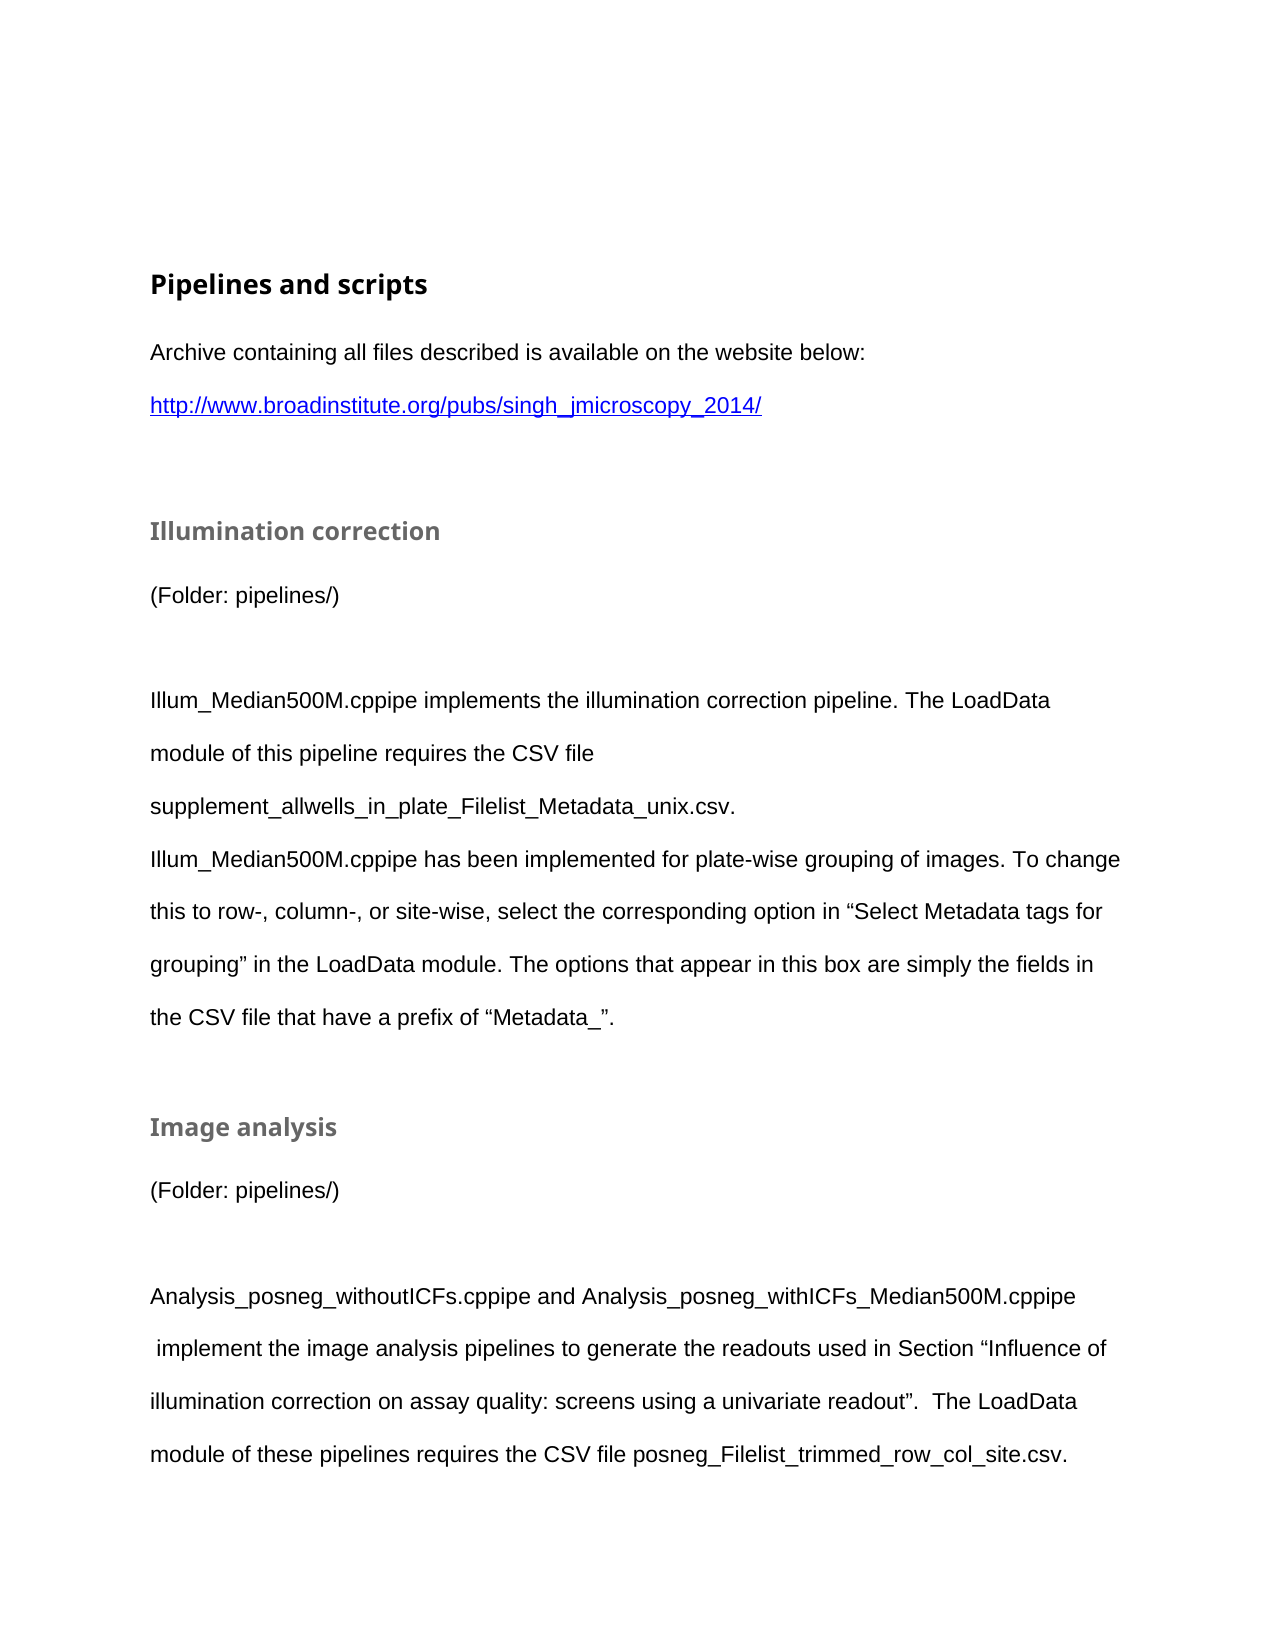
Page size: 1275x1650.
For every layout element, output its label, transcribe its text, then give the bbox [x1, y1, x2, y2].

text Illum_Median500M.cppipe implements the illumination correction pipeline. The LoadData module of this pipeline requires the CSV file supplement_allwells_in_plate_Filelist_Metadata_unix.csv. [150, 687, 1125, 819]
text Illum_Median500M.cppipe has been implemented for plate-wise grouping of images. To change this to row-, column-, or site-wise, select the corresponding option in “Select Metadata tags for grouping” in the LoadData module. The options that appear in this box are simply the fields in the CSV file that have a prefix of “Metadata_”. [150, 846, 1125, 1030]
text Archive containing all files described is available on the website below: http://www.broadinstitute.org/pubs/singh_jmicroscopy_2014/ [150, 339, 1125, 418]
subtitle Illumination correction [150, 514, 1125, 548]
text Image analysis [150, 1109, 1125, 1143]
subtitle Pipelines and scripts [150, 265, 1125, 302]
text (Folder: pipelines/) [150, 1177, 1125, 1204]
text (Folder: pipelines/) [150, 582, 1125, 608]
text Analysis_posneg_withoutICFs.cppipe and Analysis_posneg_withICFs_Median500M.cppipe [150, 1283, 1125, 1309]
text implement the image analysis pipelines to generate the readouts used in Section “Influence of illumination correction on assay quality: screens using a univariate readout”. The LoadData module of these pipelines requires the CSV file posneg_Filelist_trimmed_row_col_site.csv. [150, 1335, 1125, 1467]
